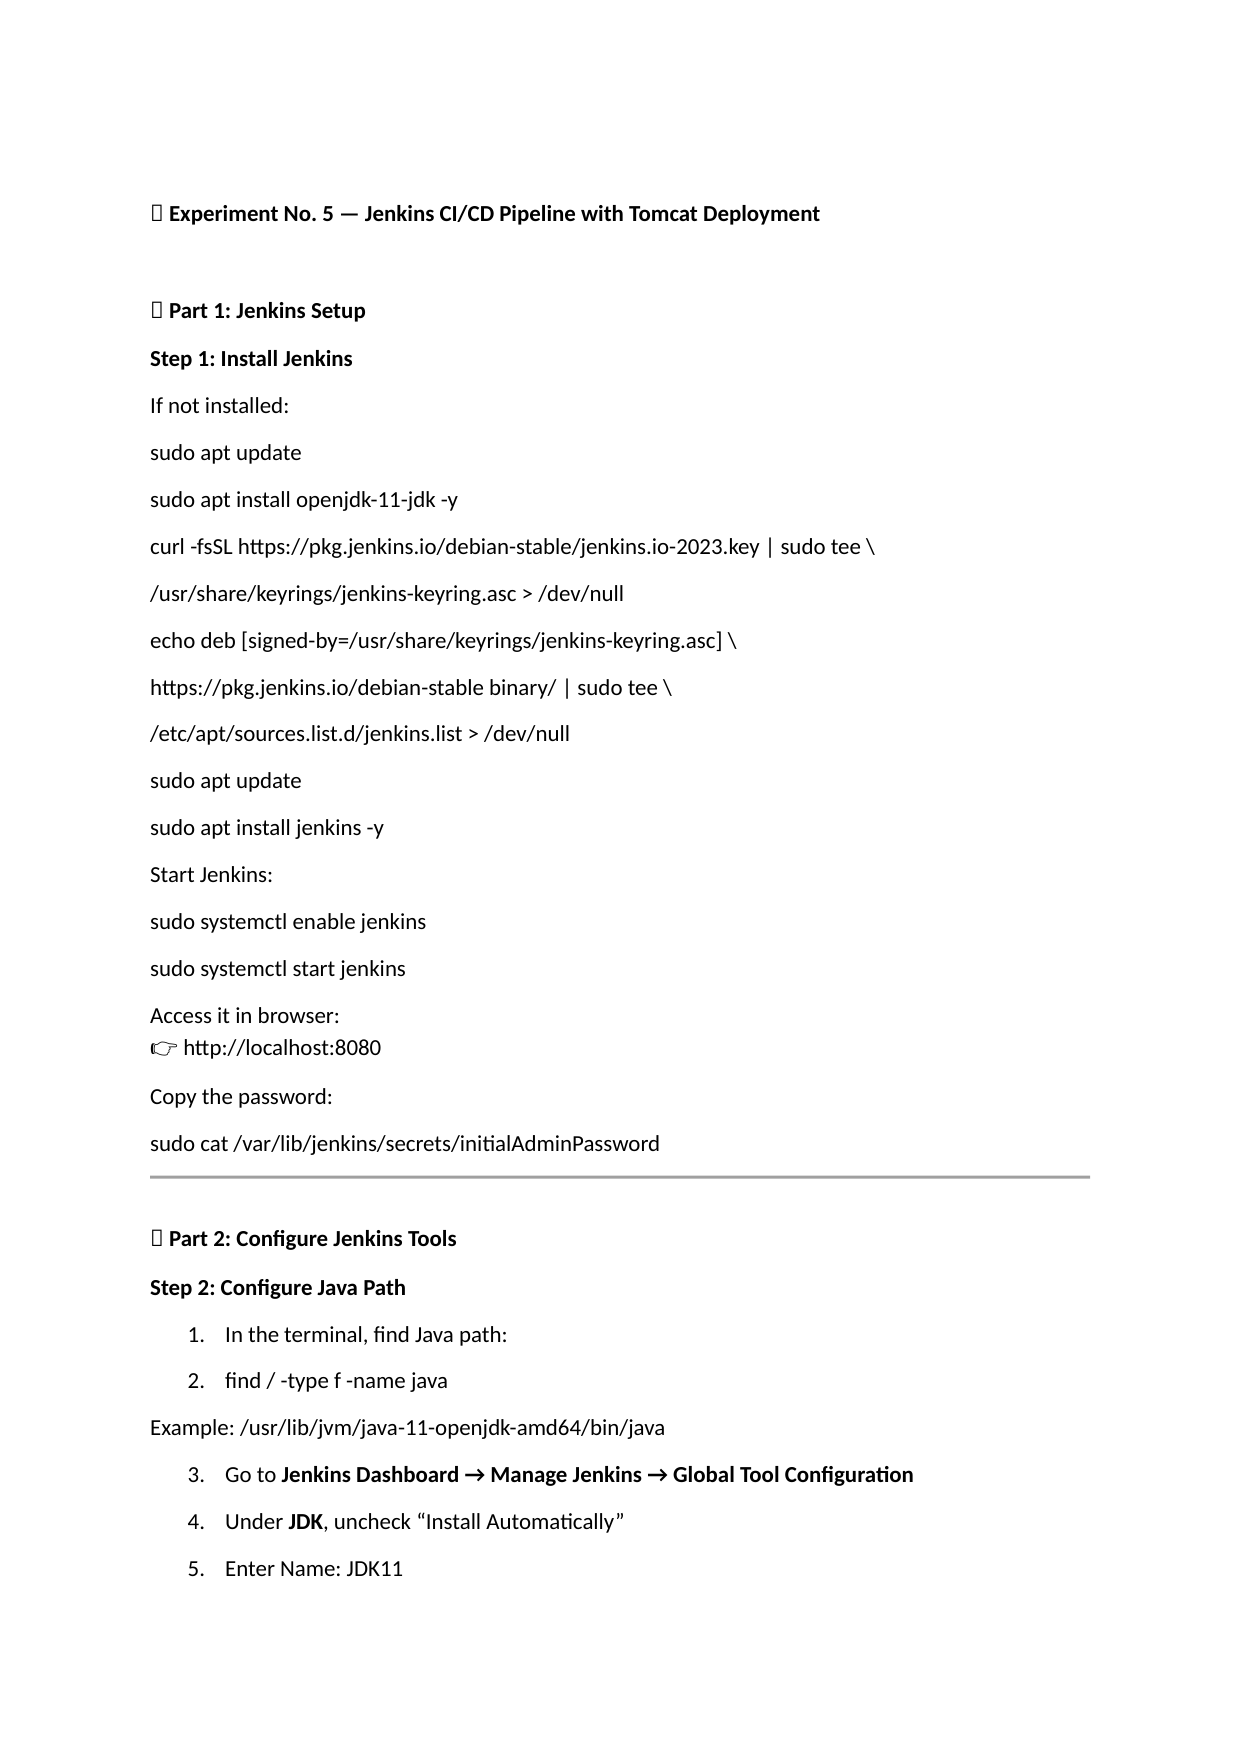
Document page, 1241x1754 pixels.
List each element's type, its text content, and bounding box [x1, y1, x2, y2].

text https://pkg.jenkins.io/debian-stable binary/ | sudo tee \ [150, 673, 1090, 701]
text Start Jenkins: [150, 860, 1090, 888]
text Copy the password: [150, 1082, 1090, 1110]
text echo deb [signed-by=/usr/share/keyrings/jenkins-keyring.asc] \ [150, 626, 1090, 654]
text sudo apt update [150, 438, 1090, 466]
text sudo apt install jenkins -y [150, 813, 1090, 841]
text sudo cat /var/lib/jenkins/secrets/initialAdminPassword [150, 1129, 1090, 1157]
list find / -type f -name java [187, 1367, 1090, 1394]
text Step 2: Configure Java Path [150, 1273, 1090, 1301]
text sudo apt install openjdk-11-jdk -y [150, 485, 1090, 513]
text sudo systemctl start jenkins [150, 954, 1090, 982]
text sudo systemctl enable jenkins [150, 907, 1090, 935]
text /usr/share/keyrings/jenkins-keyring.asc > /dev/null [150, 579, 1090, 607]
list Under JDK, uncheck “Install Automatically” [187, 1507, 1090, 1535]
text 🧩 Experiment No. 5 — Jenkins CI/CD Pipeline with Tomcat Deployment [150, 197, 1090, 228]
list In the terminal, find Java path: [187, 1320, 1090, 1348]
text Example: /usr/lib/jvm/java-11-openjdk-amd64/bin/java [150, 1413, 1090, 1441]
text If not installed: [150, 391, 1090, 419]
text /etc/apt/sources.list.d/jenkins.list > /dev/null [150, 719, 1090, 748]
text sudo apt update [150, 766, 1090, 794]
text 🧩 Part 1: Jenkins Setup [150, 294, 1090, 325]
text Access it in browser: 👉 http://localhost:8080 [150, 1001, 1090, 1063]
text curl -fsSL https://pkg.jenkins.io/debian-stable/jenkins.io-2023.key | sudo tee \ [150, 532, 1090, 560]
list Enter Name: JDK11 [187, 1554, 1090, 1582]
list Go to Jenkins Dashboard → Manage Jenkins → Global Tool Configuration [187, 1460, 1090, 1488]
text Step 1: Install Jenkins [150, 344, 1090, 373]
text 🧩 Part 2: Configure Jenkins Tools [150, 1222, 1090, 1254]
